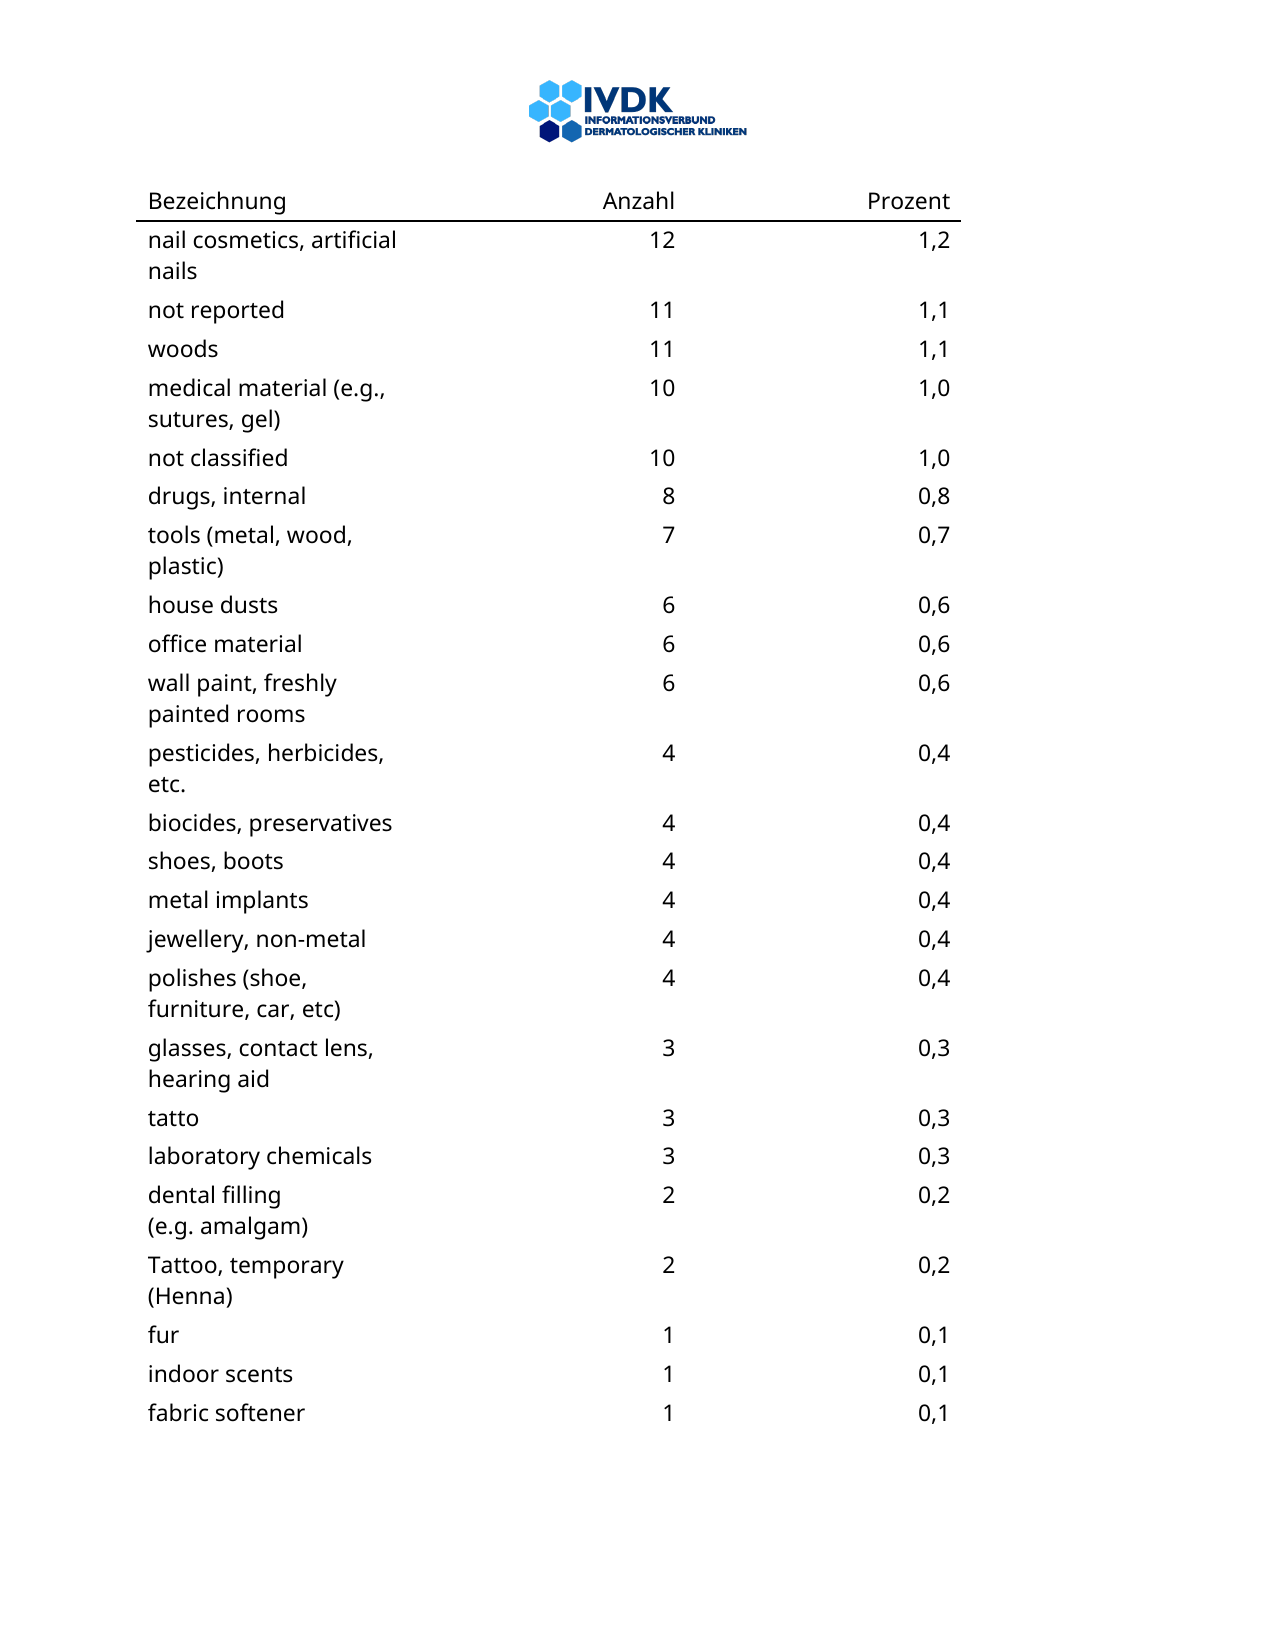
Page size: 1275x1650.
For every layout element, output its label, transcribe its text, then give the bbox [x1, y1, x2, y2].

table_cell indoor scents [136, 1354, 411, 1393]
table_cell 8 [411, 477, 686, 515]
table_cell 0,1 [686, 1393, 961, 1432]
table_cell shoes, boots [136, 842, 411, 880]
table_cell jewellery, non-metal [136, 919, 411, 958]
table_cell fur [136, 1315, 411, 1354]
table_cell 0,3 [686, 1028, 961, 1098]
table_cell 0,8 [686, 477, 961, 515]
table_cell 0,4 [686, 842, 961, 880]
table_cell 1,0 [686, 438, 961, 477]
table_cell 3 [411, 1098, 686, 1137]
table_cell 6 [411, 585, 686, 624]
table_cell 0,7 [686, 515, 961, 585]
table_cell 0,3 [686, 1098, 961, 1137]
table_header Bezeichnung [136, 182, 411, 220]
table_cell 11 [411, 290, 686, 329]
table_cell 0,2 [686, 1175, 961, 1245]
table_cell 1 [411, 1354, 686, 1393]
table_cell 1 [411, 1315, 686, 1354]
table_cell Tattoo, temporary (Henna) [136, 1245, 411, 1315]
table_cell 10 [411, 438, 686, 477]
table_cell 2 [411, 1245, 686, 1315]
table_cell dental filling (e.g. amalgam) [136, 1175, 411, 1245]
table_cell not reported [136, 290, 411, 329]
table_cell 1,1 [686, 290, 961, 329]
table_cell pesticides, herbicides, etc. [136, 733, 411, 803]
table_header Anzahl [411, 182, 686, 220]
table_cell fabric softener [136, 1393, 411, 1432]
table_cell 6 [411, 624, 686, 663]
table_cell 6 [411, 663, 686, 733]
table_cell 3 [411, 1137, 686, 1175]
table_cell 2 [411, 1175, 686, 1245]
table_cell biocides, preservatives [136, 803, 411, 842]
table_cell 1,0 [686, 368, 961, 438]
table_header Prozent [686, 182, 961, 220]
table_cell 0,6 [686, 624, 961, 663]
picture [523, 75, 752, 148]
table_cell 1,1 [686, 329, 961, 368]
table_cell 11 [411, 329, 686, 368]
table_cell 4 [411, 803, 686, 842]
table_cell 0,1 [686, 1354, 961, 1393]
table_cell metal implants [136, 880, 411, 919]
table_cell medical material (e.g., sutures, gel) [136, 368, 411, 438]
table_cell drugs, internal [136, 477, 411, 515]
table_cell 0,4 [686, 958, 961, 1028]
table_cell 0,2 [686, 1245, 961, 1315]
table_cell 0,4 [686, 919, 961, 958]
table_cell 0,1 [686, 1315, 961, 1354]
table_cell 4 [411, 958, 686, 1028]
table_cell 1,2 [686, 222, 961, 290]
table_cell tatto [136, 1098, 411, 1137]
table_cell office material [136, 624, 411, 663]
table_cell 3 [411, 1028, 686, 1098]
table_cell 0,4 [686, 733, 961, 803]
table_cell 0,4 [686, 803, 961, 842]
table_cell 7 [411, 515, 686, 585]
table_cell polishes (shoe, furniture, car, etc) [136, 958, 411, 1028]
table_cell 0,3 [686, 1137, 961, 1175]
table_cell 4 [411, 919, 686, 958]
table_cell 1 [411, 1393, 686, 1432]
table_cell 4 [411, 733, 686, 803]
table_cell 10 [411, 368, 686, 438]
table_cell 12 [411, 222, 686, 290]
table_cell 0,6 [686, 585, 961, 624]
table_cell laboratory chemicals [136, 1137, 411, 1175]
table_cell house dusts [136, 585, 411, 624]
table_cell 4 [411, 842, 686, 880]
table_cell nail cosmetics, artificial nails [136, 222, 411, 290]
table_cell tools (metal, wood, plastic) [136, 515, 411, 585]
table_cell not classified [136, 438, 411, 477]
table_cell 4 [411, 880, 686, 919]
table_cell 0,6 [686, 663, 961, 733]
table_cell woods [136, 329, 411, 368]
table_cell wall paint, freshly painted rooms [136, 663, 411, 733]
table_cell glasses, contact lens, hearing aid [136, 1028, 411, 1098]
table_cell 0,4 [686, 880, 961, 919]
